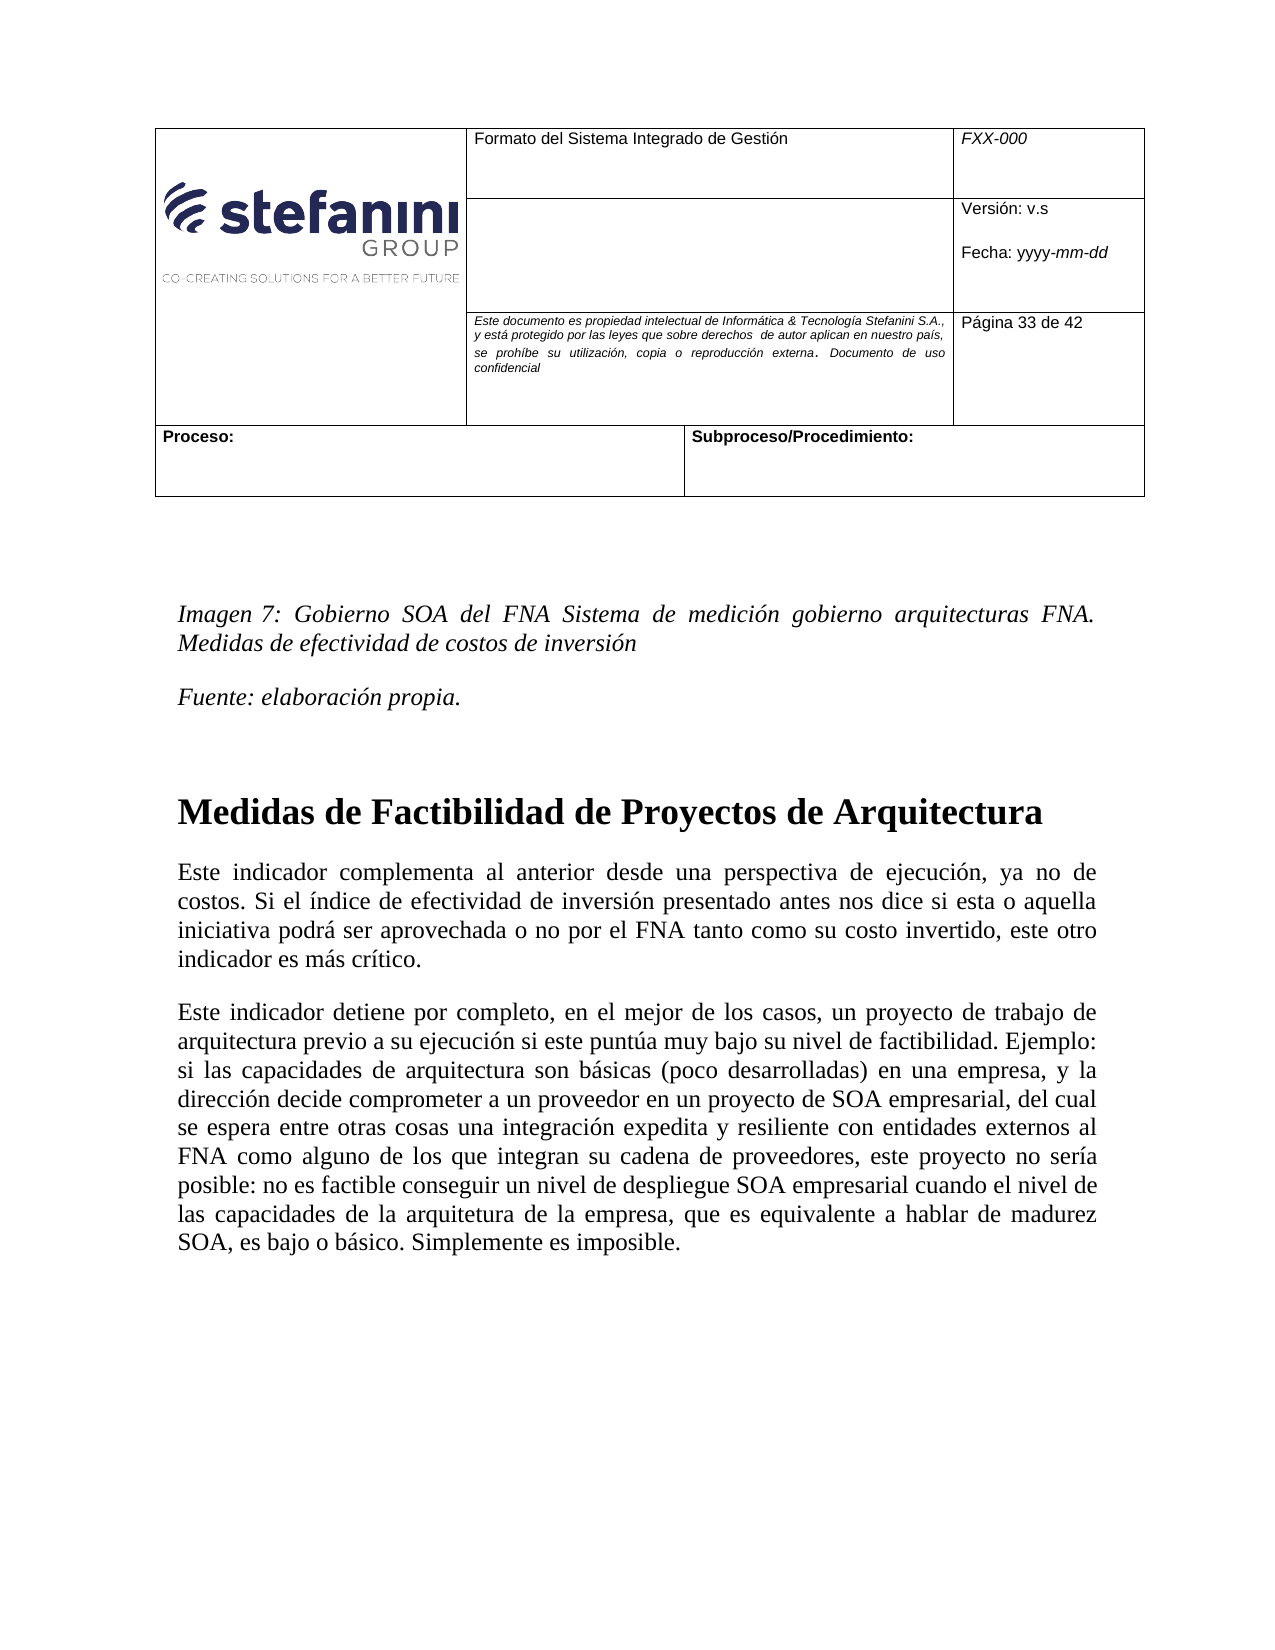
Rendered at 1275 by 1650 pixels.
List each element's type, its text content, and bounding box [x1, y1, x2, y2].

text Este indicador detiene por completo, en el mejor de los casos, un proyecto de trabajo de arquitectura previo a su ejecución si este puntúa muy bajo su nivel de factibilidad. Ejemplo: si las capacidades de arquitectura son básicas (poco desarrolladas) en una empresa, y la dirección decide comprometer a un proveedor en un proyecto de SOA empresarial, del cual se espera entre otras cosas una integración expedita y resiliente con entidades externos al FNA como alguno de los que integran su cadena de proveedores, este proyecto no sería posible: no es factible conseguir un nivel de despliegue SOA empresarial cuando el nivel de las capacidades de la arquitetura de la empresa, que es equivalente a hablar de madurez SOA, es bajo o básico. Simplemente es imposible. [177, 997, 1098, 1256]
text Fuente: elaboración propia. [177, 682, 1098, 711]
text Imagen 7: Gobierno SOA del FNA Sistema de medición gobierno arquitecturas FNA. Medidas de efectividad de costos de inversión [177, 599, 1098, 657]
picture [162, 182, 460, 286]
subtitle Medidas de Factibilidad de Proyectos de Arquitectura [177, 789, 1098, 832]
text Este indicador complementa al anterior desde una perspectiva de ejecución, ya no de costos. Si el índice de efectividad de inversión presentado antes nos dice si esta o aquella iniciativa podrá ser aprovechada o no por el FNA tanto como su costo invertido, este otro indicador es más crítico. [177, 857, 1098, 972]
